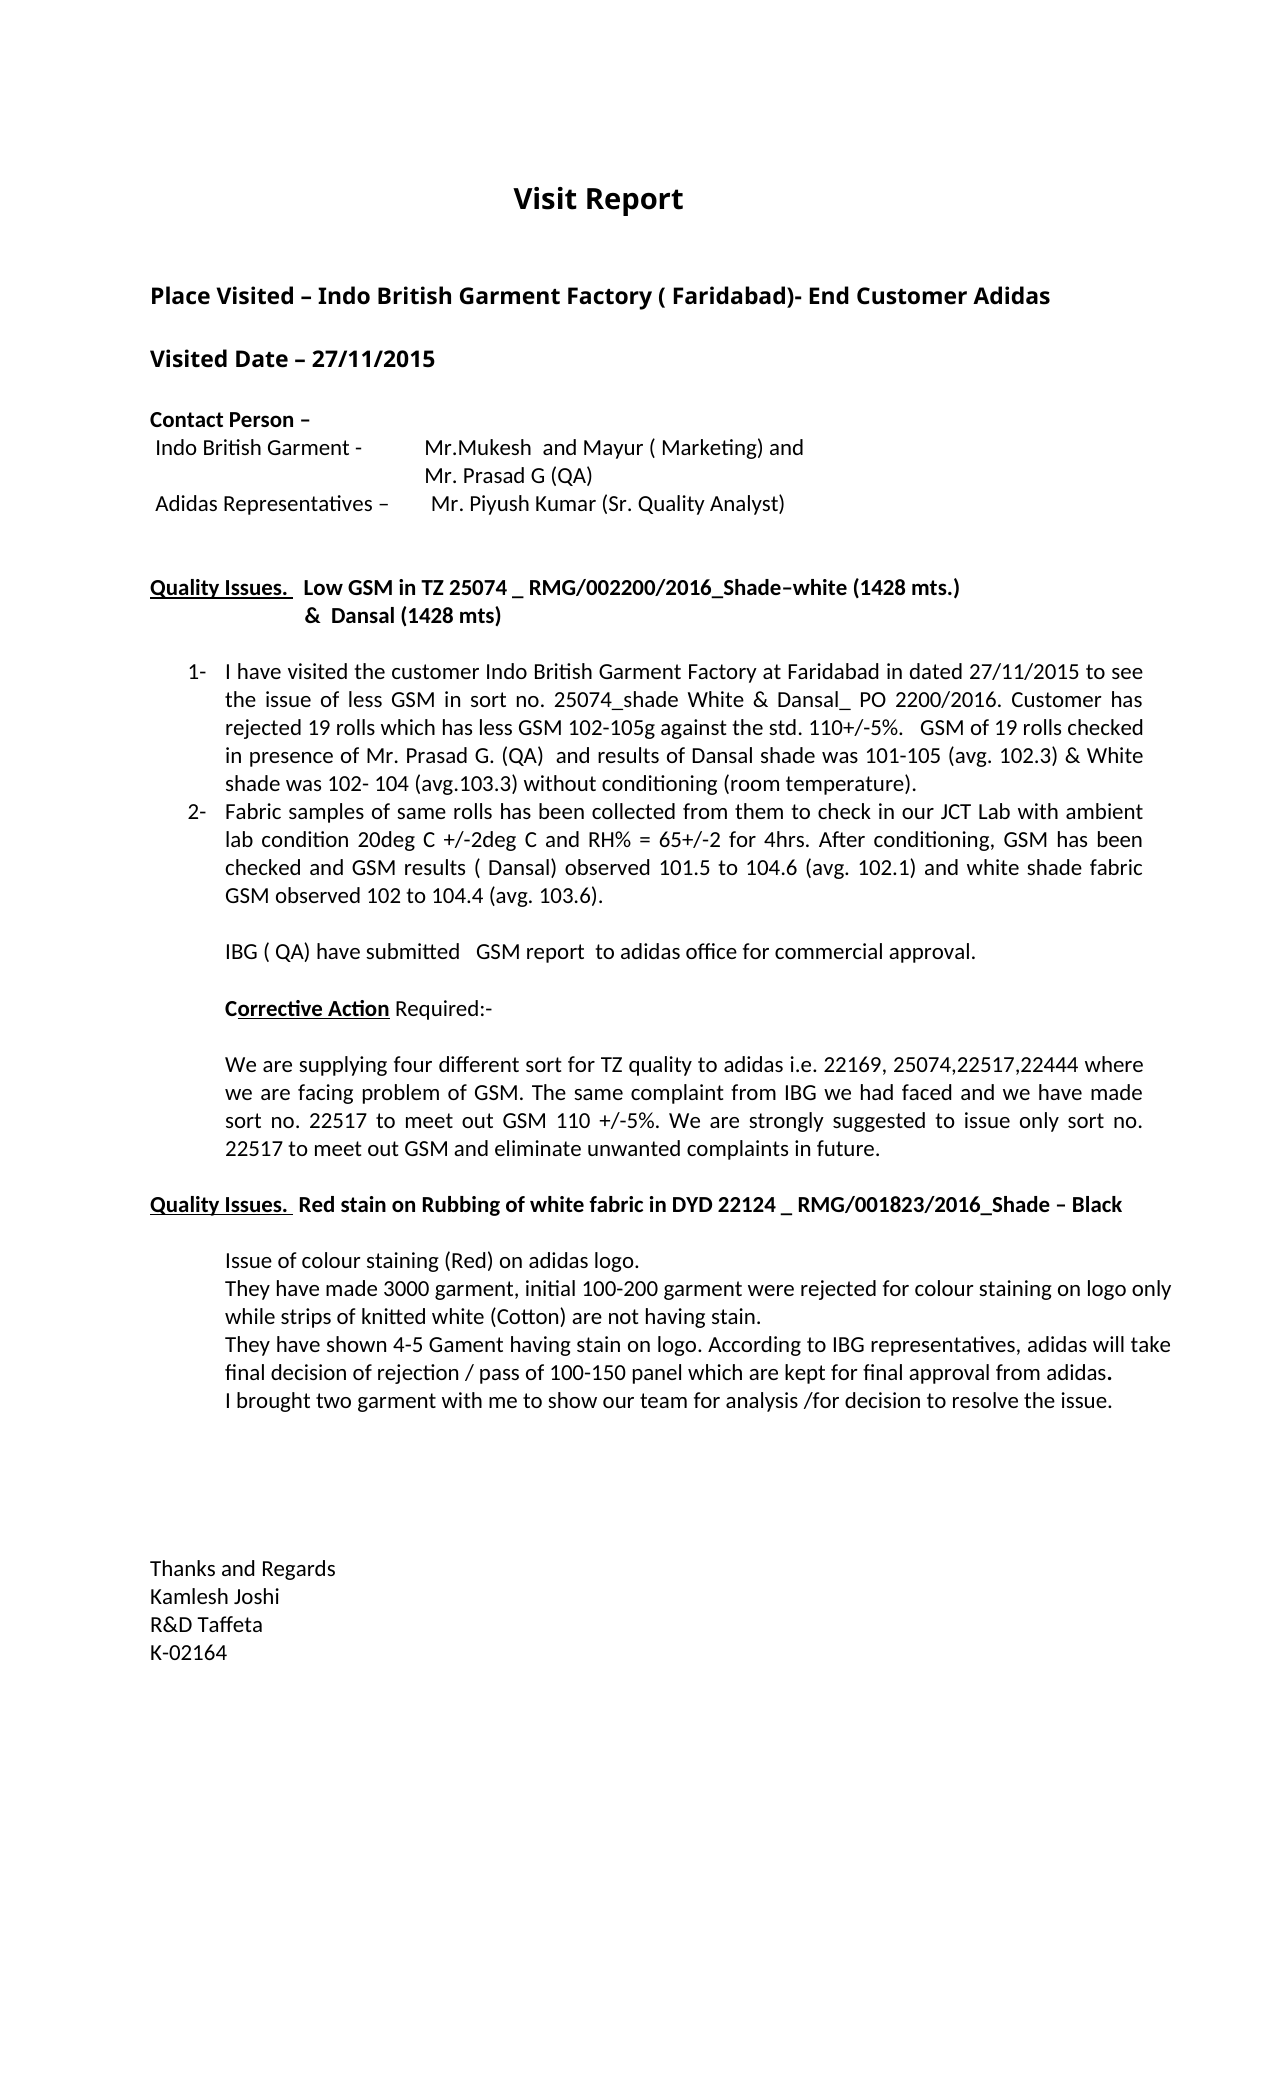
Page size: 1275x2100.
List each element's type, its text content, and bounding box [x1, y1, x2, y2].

text Mr. Prasad G (QA) [150, 461, 1144, 489]
text Quality Issues. Low GSM in TZ 25074 _ RMG/002200/2016_Shade–white (1428 mts.) [150, 573, 1144, 601]
text They have made 3000 garment, initial 100-200 garment were rejected for colour staining on logo only while strips of knitted white (Cotton) are not having stain. [225, 1274, 1172, 1330]
list Fabric samples of same rolls has been collected from them to check in our JCT Lab with ambient lab condition 20deg C +/-2deg C and RH% = 65+/-2 for 4hrs. After conditioning, GSM has been checked and GSM results ( Dansal) observed 101.5 to 104.6 (avg. 102.1) and white shade fabric GSM observed 102 to 104.4 (avg. 103.6). [187, 797, 1144, 909]
text Contact Person – [150, 405, 1144, 433]
text Quality Issues. Red stain on Rubbing of white fabric in DYD 22124 _ RMG/001823/2016_Shade – Black [150, 1190, 1172, 1218]
text IBG ( QA) have submitted GSM report to adidas office for commercial approval. [150, 938, 1144, 966]
text & Dansal (1428 mts) [150, 601, 1144, 629]
text Adidas Representatives – Mr. Piyush Kumar (Sr. Quality Analyst) [150, 489, 1144, 517]
list I have visited the customer Indo British Garment Factory at Faridabad in dated 27/11/2015 to see the issue of less GSM in sort no. 25074_shade White & Dansal_ PO 2200/2016. Customer has rejected 19 rolls which has less GSM 102-105g against the std. 110+/-5%. GSM of 19 rolls checked in presence of Mr. Prasad G. (QA) and results of Dansal shade was 101-105 (avg. 102.3) & White shade was 102- 104 (avg.103.3) without conditioning (room temperature). [187, 657, 1144, 797]
text Visit Report [150, 178, 1144, 218]
text Thanks and Regards [150, 1554, 1144, 1582]
text Indo British Garment - Mr.Mukesh and Mayur ( Marketing) and [150, 433, 1144, 461]
text R&D Taffeta [150, 1610, 1144, 1638]
text K-02164 [150, 1638, 1144, 1666]
text I brought two garment with me to show our team for analysis /for decision to resolve the issue. [150, 1386, 1172, 1414]
text Corrective Action Required:- [150, 994, 1144, 1022]
text Issue of colour staining (Red) on adidas logo. [150, 1246, 1172, 1274]
text They have shown 4-5 Gament having stain on logo. According to IBG representatives, adidas will take final decision of rejection / pass of 100-150 panel which are kept for final approval from adidas. [225, 1330, 1172, 1386]
text Visited Date – 27/11/2015 [150, 343, 1144, 374]
text Place Visited – Indo British Garment Factory ( Faridabad)- End Customer Adidas [150, 280, 1144, 311]
text Kamlesh Joshi [150, 1582, 1144, 1610]
text We are supplying four different sort for TZ quality to adidas i.e. 22169, 25074,22517,22444 where we are facing problem of GSM. The same complaint from IBG we had faced and we have made sort no. 22517 to meet out GSM 110 +/-5%. We are strongly suggested to issue only sort no. 22517 to meet out GSM and eliminate unwanted complaints in future. [225, 1050, 1144, 1162]
